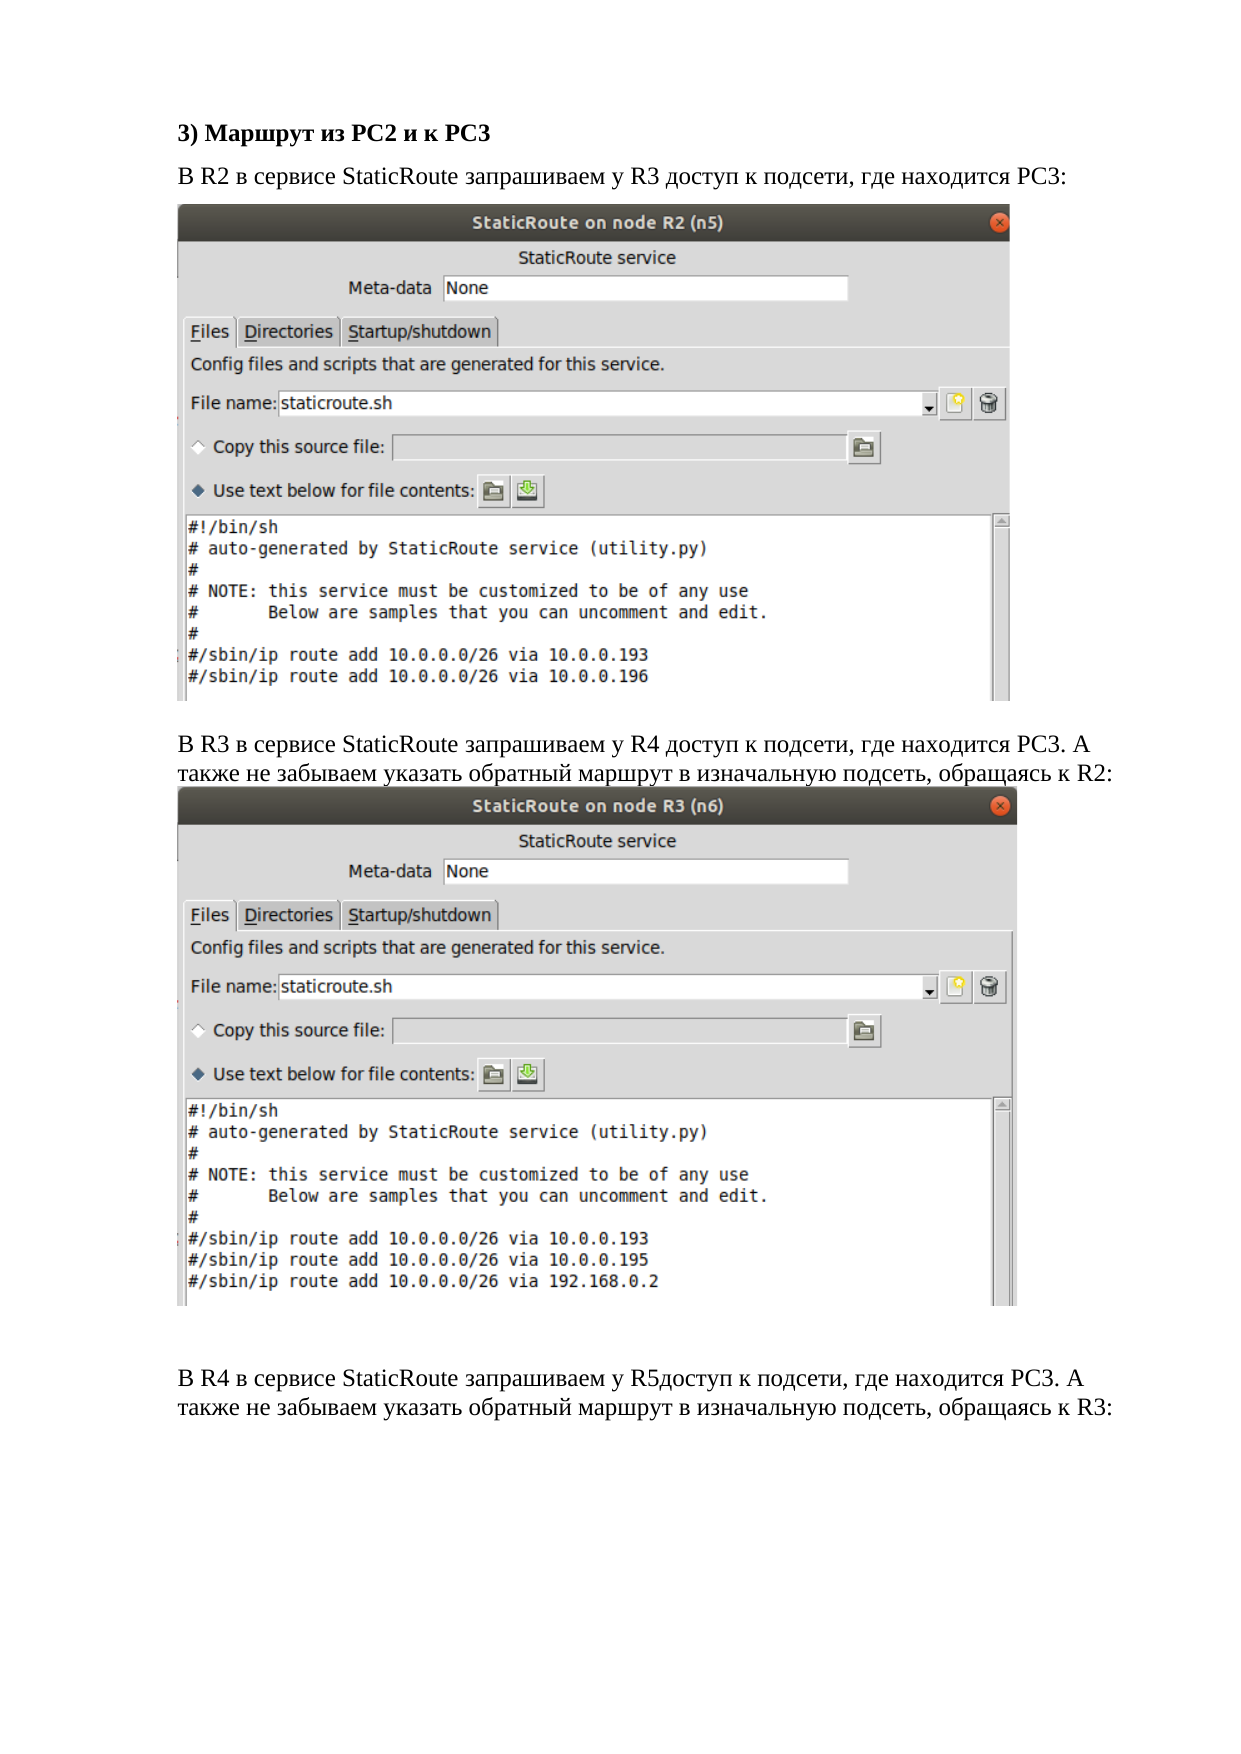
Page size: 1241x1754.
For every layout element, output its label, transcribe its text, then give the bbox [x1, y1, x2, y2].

text 3) Маршрут из PC2 и к PC3 [177, 118, 1152, 147]
picture [177, 786, 1018, 1306]
text В R4 в сервисе StaticRoute запрашиваем у R5доступ к подсети, где находится PC3. А также не забываем указать обратный маршрут в изначальную подсеть, обращаясь к R3: [177, 1363, 1152, 1421]
picture [177, 204, 1010, 701]
text В R3 в сервисе StaticRoute запрашиваем у R4 доступ к подсети, где находится PC3. А также не забываем указать обратный маршрут в изначальную подсеть, обращаясь к R2: [177, 729, 1152, 787]
text В R2 в сервисе StaticRoute запрашиваем у R3 доступ к подсети, где находится PC3: [177, 161, 1152, 190]
